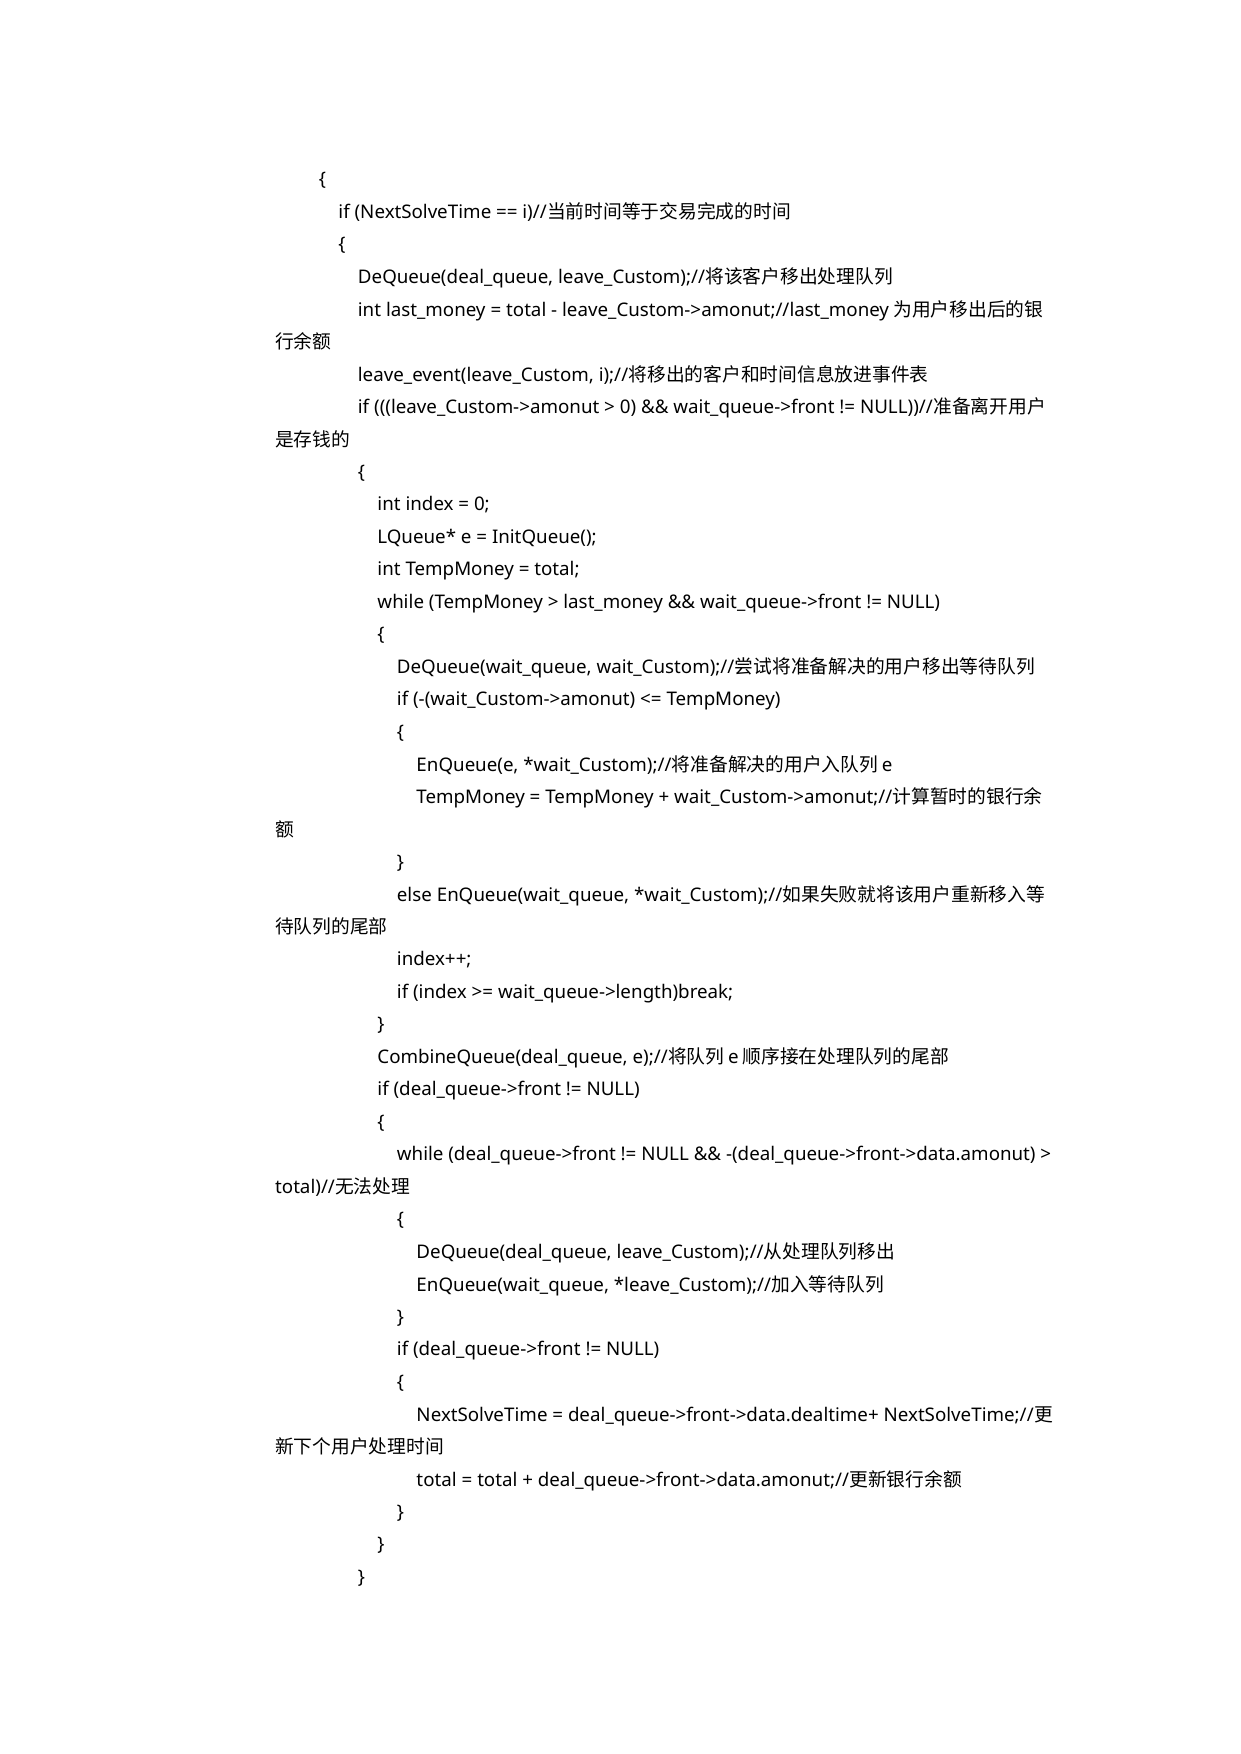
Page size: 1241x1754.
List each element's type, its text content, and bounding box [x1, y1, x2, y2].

text leave_event(leave_Custom, i);//将移出的客户和时间信息放进事件表 [275, 357, 1053, 389]
text while (deal_queue->front != NULL && -(deal_queue->front->data.amonut) > total)//无法处理 [275, 1137, 1053, 1202]
text { [275, 1364, 1053, 1397]
text else EnQueue(wait_queue, *wait_Custom);//如果失败就将该用户重新移入等待队列的尾部 [275, 877, 1053, 942]
text int last_money = total - leave_Custom->amonut;//last_money为用户移出后的银行余额 [275, 292, 1053, 357]
text total = total + deal_queue->front->data.amonut;//更新银行余额 [275, 1462, 1053, 1494]
text } [275, 844, 1053, 877]
text int index = 0; [275, 487, 1053, 519]
text DeQueue(deal_queue, leave_Custom);//将该客户移出处理队列 [275, 259, 1053, 292]
text { [275, 454, 1053, 487]
text } [275, 1527, 1053, 1559]
text if (deal_queue->front != NULL) [275, 1332, 1053, 1364]
text while (TempMoney > last_money && wait_queue->front != NULL) [275, 584, 1053, 617]
text { [275, 714, 1053, 747]
text if (deal_queue->front != NULL) [275, 1072, 1053, 1104]
text index++; [275, 942, 1053, 974]
text } [275, 1007, 1053, 1039]
text int TempMoney = total; [275, 552, 1053, 584]
text { [275, 1104, 1053, 1137]
text if (-(wait_Custom->amonut) <= TempMoney) [275, 682, 1053, 714]
text } [275, 1559, 1053, 1592]
text EnQueue(wait_queue, *leave_Custom);//加入等待队列 [275, 1267, 1053, 1299]
text NextSolveTime = deal_queue->front->data.dealtime+ NextSolveTime;//更新下个用户处理时间 [275, 1397, 1053, 1462]
text if (((leave_Custom->amonut > 0) && wait_queue->front != NULL))//准备离开用户是存钱的 [275, 389, 1053, 454]
text DeQueue(wait_queue, wait_Custom);//尝试将准备解决的用户移出等待队列 [275, 649, 1053, 682]
text { [275, 617, 1053, 649]
text { [275, 227, 1053, 259]
text DeQueue(deal_queue, leave_Custom);//从处理队列移出 [275, 1234, 1053, 1267]
text if (NextSolveTime == i)//当前时间等于交易完成的时间 [275, 194, 1053, 227]
text LQueue* e = InitQueue(); [275, 519, 1053, 552]
text CombineQueue(deal_queue, e);//将队列e顺序接在处理队列的尾部 [275, 1039, 1053, 1072]
text { [275, 162, 1053, 194]
text EnQueue(e, *wait_Custom);//将准备解决的用户入队列e [275, 747, 1053, 779]
text { [275, 1202, 1053, 1234]
text if (index >= wait_queue->length)break; [275, 974, 1053, 1007]
text } [275, 1299, 1053, 1332]
text TempMoney = TempMoney + wait_Custom->amonut;//计算暂时的银行余额 [275, 779, 1053, 844]
text } [275, 1494, 1053, 1527]
